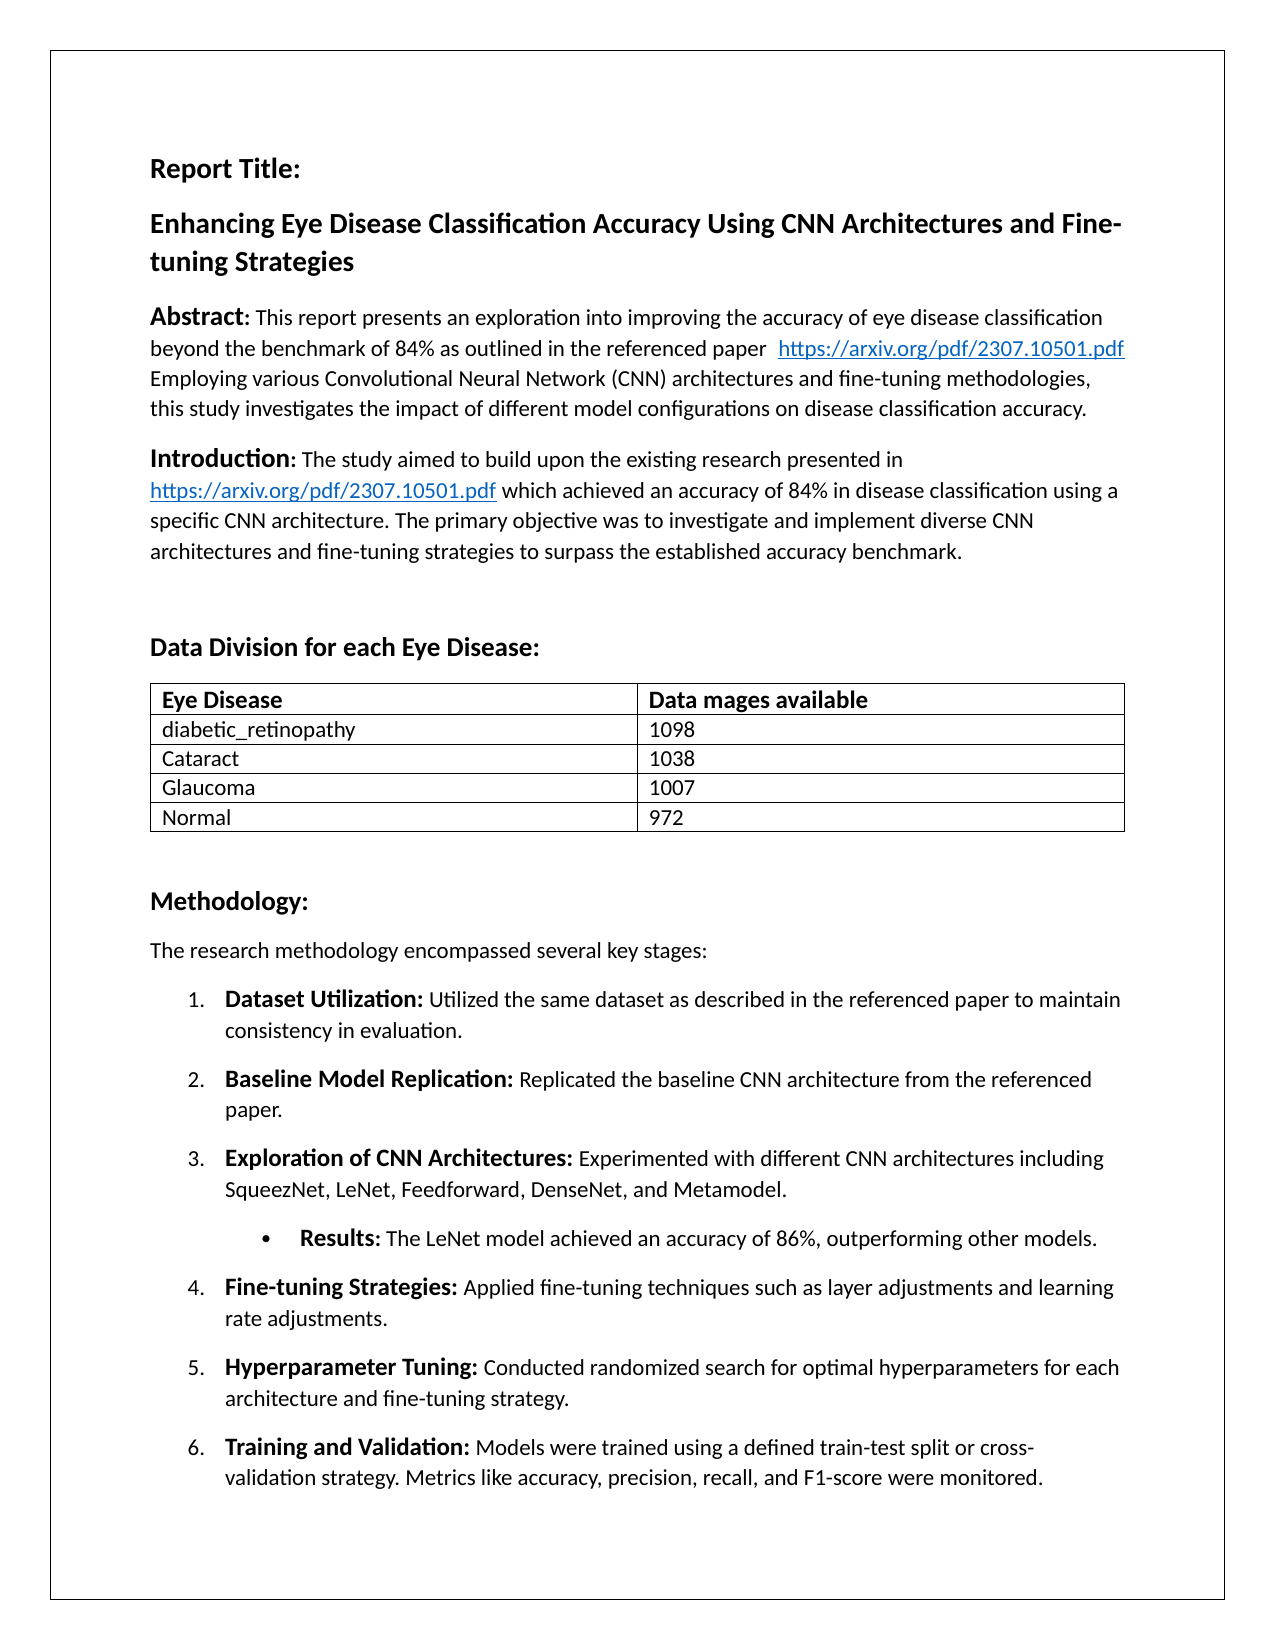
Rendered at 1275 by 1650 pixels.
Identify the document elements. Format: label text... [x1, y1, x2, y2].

list Results: The LeNet model achieved an accuracy of 86%, outperforming other models. [262, 1222, 1125, 1252]
list Training and Validation: Models were trained using a defined train-test split or cross-validation strategy. Metrics like accuracy, precision, recall, and F1-score were monitored. [187, 1431, 1125, 1491]
table_cell 972 [638, 803, 1124, 831]
text Enhancing Eye Disease Classification Accuracy Using CNN Architectures and Fine-tuning Strategies [150, 205, 1125, 279]
table_cell 1038 [638, 745, 1124, 772]
list Fine-tuning Strategies: Applied fine-tuning techniques such as layer adjustments and learning rate adjustments. [187, 1271, 1125, 1332]
text Introduction: The study aimed to build upon the existing research presented in https://arxiv.org/pdf/2307.10501.pdf which achieved an accuracy of 84% in disease classification using a specific CNN architecture. The primary objective was to investigate and implement diverse CNN architectures and fine-tuning strategies to surpass the established accuracy benchmark. [150, 441, 1125, 565]
table_header Eye Disease [151, 684, 637, 714]
text Methodology: [150, 884, 1125, 917]
table_cell Glaucoma [151, 774, 637, 802]
list Exploration of CNN Architectures: Experimented with different CNN architectures including SqueezNet, LeNet, Feedforward, DenseNet, and Metamodel. [187, 1142, 1125, 1203]
table_cell Cataract [151, 745, 637, 772]
list Hyperparameter Tuning: Conducted randomized search for optimal hyperparameters for each architecture and fine-tuning strategy. [187, 1351, 1125, 1412]
table_header Data mages available [638, 684, 1124, 714]
table_cell 1098 [638, 715, 1124, 743]
table_cell Normal [151, 803, 637, 831]
text Data Division for each Eye Disease: [150, 631, 1125, 663]
text The research methodology encompassed several key stages: [150, 936, 1125, 964]
table_cell 1007 [638, 774, 1124, 802]
text Report Title: [150, 150, 1125, 186]
table_cell diabetic_retinopathy [151, 715, 637, 743]
list Baseline Model Replication: Replicated the baseline CNN architecture from the referenced paper. [187, 1063, 1125, 1123]
list Dataset Utilization: Utilized the same dataset as described in the referenced paper to maintain consistency in evaluation. [187, 983, 1125, 1044]
text Abstract: This report presents an exploration into improving the accuracy of eye disease classification beyond the benchmark of 84% as outlined in the referenced paper https://arxiv.org/pdf/2307.10501.pdf Employing various Convolutional Neural Network (CNN) architectures and fine-tuning methodologies, this study investigates the impact of different model configurations on disease classification accuracy. [150, 299, 1125, 422]
